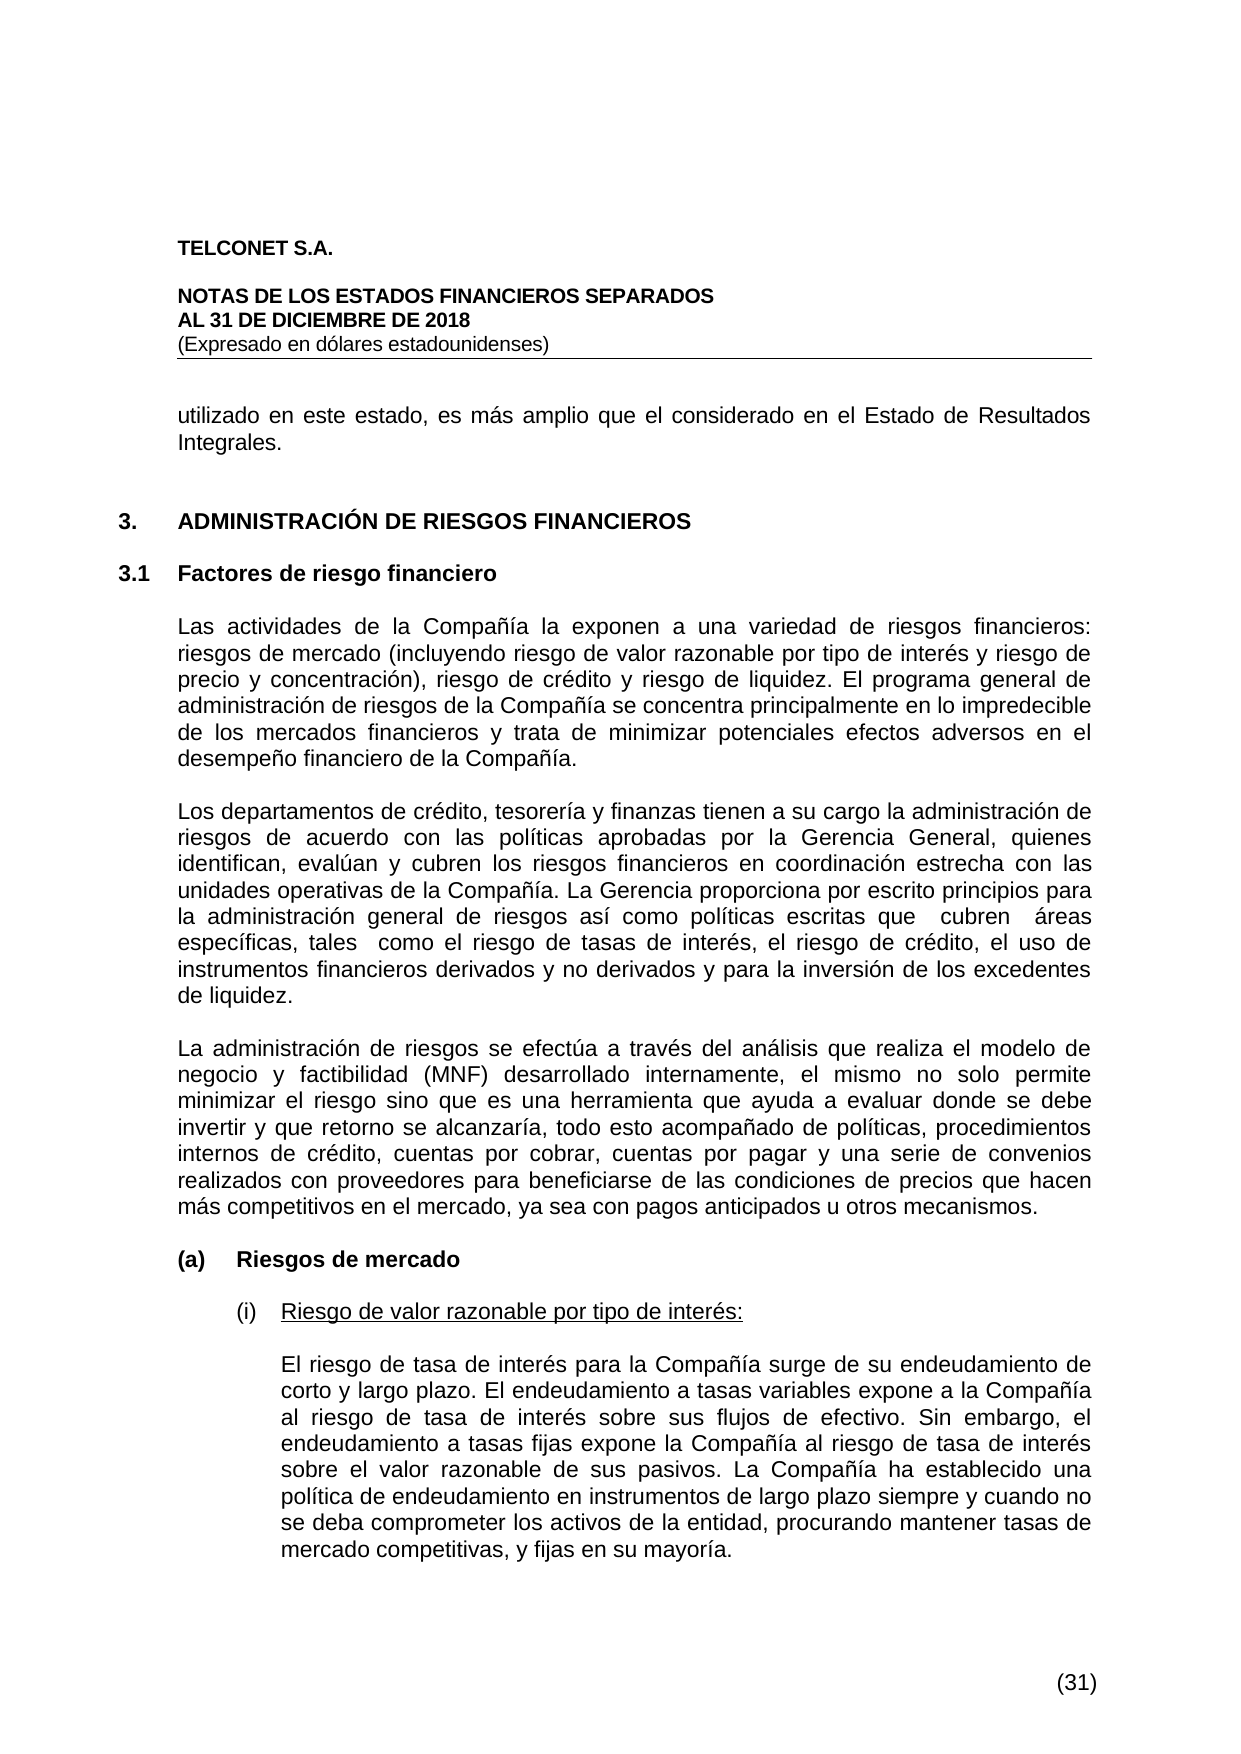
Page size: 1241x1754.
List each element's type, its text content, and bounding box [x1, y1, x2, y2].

list ADMINISTRACIÓN DE RIESGOS FINANCIEROS [118, 508, 1092, 534]
list Riesgo de valor razonable por tipo de interés: [236, 1298, 1092, 1325]
text 3.1 Factores de riesgo financiero [118, 560, 1092, 587]
text La administración de riesgos se efectúa a través del análisis que realiza el modelo de negocio y factibilidad (MNF) desarrollado internamente, el mismo no solo permite minimizar el riesgo sino que es una herramienta que ayuda a evaluar donde se debe invertir y que retorno se alcanzaría, todo esto acompañado de políticas, procedimientos internos de crédito, cuentas por cobrar, cuentas por pagar y una serie de convenios realizados con proveedores para beneficiarse de las condiciones de precios que hacen más competitivos en el mercado, ya sea con pagos anticipados u otros mecanismos. [177, 1035, 1092, 1219]
text El riesgo de tasa de interés para la Compañía surge de su endeudamiento de corto y largo plazo. El endeudamiento a tasas variables expone a la Compañía al riesgo de tasa de interés sobre sus flujos de efectivo. Sin embargo, el endeudamiento a tasas fijas expone la Compañía al riesgo de tasa de interés sobre el valor razonable de sus pasivos. La Compañía ha establecido una política de endeudamiento en instrumentos de largo plazo siempre y cuando no se deba comprometer los activos de la entidad, procurando mantener tasas de mercado competitivas, y fijas en su mayoría. [281, 1351, 1092, 1562]
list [177, 402, 1092, 455]
list Riesgos de mercado [177, 1246, 1092, 1272]
text Los departamentos de crédito, tesorería y finanzas tienen a su cargo la administración de riesgos de acuerdo con las políticas aprobadas por la Gerencia General, quienes identifican, evalúan y cubren los riesgos financieros en coordinación estrecha con las unidades operativas de la Compañía. La Gerencia proporciona por escrito principios para la administración general de riesgos así como políticas escritas que cubren áreas específicas, tales como el riesgo de tasas de interés, el riesgo de crédito, el uso de instrumentos financieros derivados y no derivados y para la inversión de los excedentes de liquidez. [177, 798, 1092, 1008]
text Las actividades de la Compañía la exponen a una variedad de riesgos financieros: riesgos de mercado (incluyendo riesgo de valor razonable por tipo de interés y riesgo de precio y concentración), riesgo de crédito y riesgo de liquidez. El programa general de administración de riesgos de la Compañía se concentra principalmente en lo impredecible de los mercados financieros y trata de minimizar potenciales efectos adversos en el desempeño financiero de la Compañía. [177, 613, 1092, 771]
